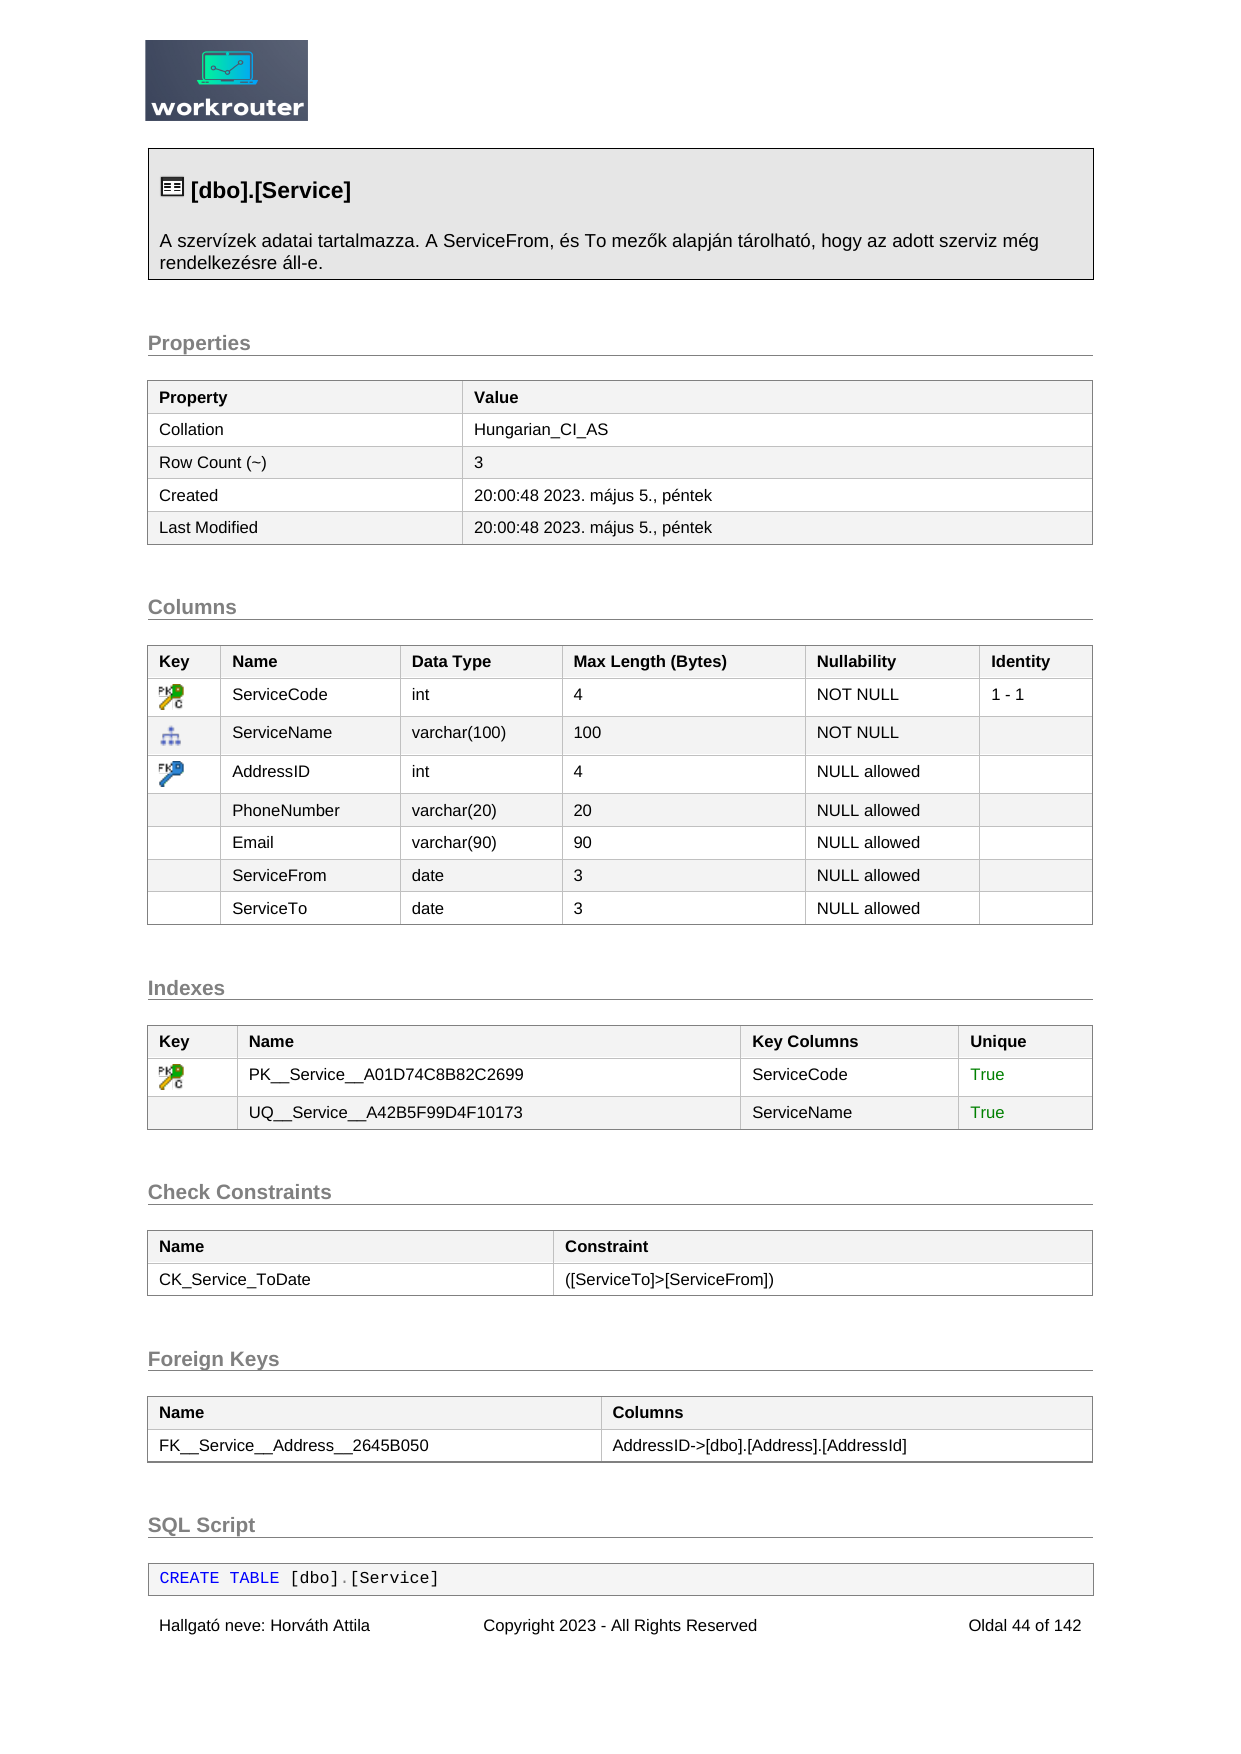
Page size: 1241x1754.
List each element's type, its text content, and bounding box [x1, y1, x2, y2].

table_cell [148, 1059, 237, 1096]
table_header Nullability [806, 646, 979, 677]
table_header Key [148, 646, 220, 677]
table_cell 3 [563, 892, 805, 924]
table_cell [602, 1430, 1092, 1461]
table_cell 3 [563, 860, 805, 891]
table_header Unique [959, 1026, 1092, 1057]
title Columns [148, 595, 1093, 619]
table_cell [148, 794, 220, 826]
table_cell [980, 860, 1092, 891]
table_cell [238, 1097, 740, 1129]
table_cell NULL allowed [806, 756, 979, 793]
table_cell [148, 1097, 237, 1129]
table_cell Created [148, 479, 462, 511]
table_header Max Length (Bytes) [563, 646, 805, 677]
table_cell NOT NULL [806, 717, 979, 754]
table_cell True [959, 1059, 1092, 1096]
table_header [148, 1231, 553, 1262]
table_cell Row Count (~) [148, 447, 462, 478]
table_cell [148, 892, 220, 924]
table_cell 20 [563, 794, 805, 826]
table_cell NULL allowed [806, 860, 979, 891]
table_cell 20:00:48 2023. május 5., péntek [463, 512, 1092, 544]
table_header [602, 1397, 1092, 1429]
table_cell NOT NULL [806, 679, 979, 716]
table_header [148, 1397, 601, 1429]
table_header [dbo].[Service] A szervízek adatai tartalmazza. A ServiceFrom, és To mezők alapján tárolható, hogy az adott szerviz még rendelkezésre áll-e. [149, 149, 1093, 279]
table_cell 20:00:48 2023. május 5., péntek [463, 479, 1092, 511]
title SQL Script [148, 1513, 1093, 1537]
table_cell Last Modified [148, 512, 462, 544]
title Properties [148, 331, 1093, 355]
table_cell Email [221, 827, 400, 858]
table_header Key Columns [741, 1026, 958, 1057]
table_cell ServiceCode [221, 679, 400, 716]
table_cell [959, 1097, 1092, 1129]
table_cell [980, 892, 1092, 924]
table_cell varchar(90) [401, 827, 562, 858]
table_header Name [238, 1026, 740, 1057]
picture [158, 684, 184, 710]
table_cell [980, 794, 1092, 826]
table_header Data Type [401, 646, 562, 677]
table_cell ServiceName [221, 717, 400, 754]
table_cell 1 - 1 [980, 679, 1092, 716]
table_cell 3 [463, 447, 1092, 478]
table_cell date [401, 892, 562, 924]
title Indexes [148, 975, 1093, 999]
table_header Value [463, 381, 1092, 413]
title Check Constraints [148, 1180, 1093, 1204]
table_cell int [401, 679, 562, 716]
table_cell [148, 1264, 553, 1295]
table_cell [980, 756, 1092, 793]
table_cell 4 [563, 679, 805, 716]
table_cell [148, 717, 220, 754]
picture [158, 1064, 184, 1090]
table_cell AddressID [221, 756, 400, 793]
picture [158, 761, 184, 787]
table_cell ServiceTo [221, 892, 400, 924]
table_cell NULL allowed [806, 892, 979, 924]
picture [159, 173, 185, 199]
table_cell [148, 860, 220, 891]
table_cell varchar(20) [401, 794, 562, 826]
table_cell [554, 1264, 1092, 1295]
table_cell [980, 717, 1092, 754]
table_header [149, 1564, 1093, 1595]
table_cell [148, 756, 220, 793]
table_cell varchar(100) [401, 717, 562, 754]
table_cell NULL allowed [806, 827, 979, 858]
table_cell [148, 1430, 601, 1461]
table_cell NULL allowed [806, 794, 979, 826]
table_cell 90 [563, 827, 805, 858]
table_cell date [401, 860, 562, 891]
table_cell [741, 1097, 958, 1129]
table_cell ServiceCode [741, 1059, 958, 1096]
table_cell PhoneNumber [221, 794, 400, 826]
table_header Key [148, 1026, 237, 1057]
title Foreign Keys [148, 1347, 1093, 1370]
table_cell 4 [563, 756, 805, 793]
table_cell PK__Service__A01D74C8B82C2699 [238, 1059, 740, 1096]
picture [158, 723, 184, 749]
table_header Name [221, 646, 400, 677]
table_cell ServiceFrom [221, 860, 400, 891]
table_cell [148, 679, 220, 716]
table_cell [980, 827, 1092, 858]
table_cell Collation [148, 414, 462, 446]
table_header Property [148, 381, 462, 413]
table_cell [148, 827, 220, 858]
table_header Identity [980, 646, 1092, 677]
table_cell int [401, 756, 562, 793]
table_cell Hungarian_CI_AS [463, 414, 1092, 446]
table_cell 100 [563, 717, 805, 754]
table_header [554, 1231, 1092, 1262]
